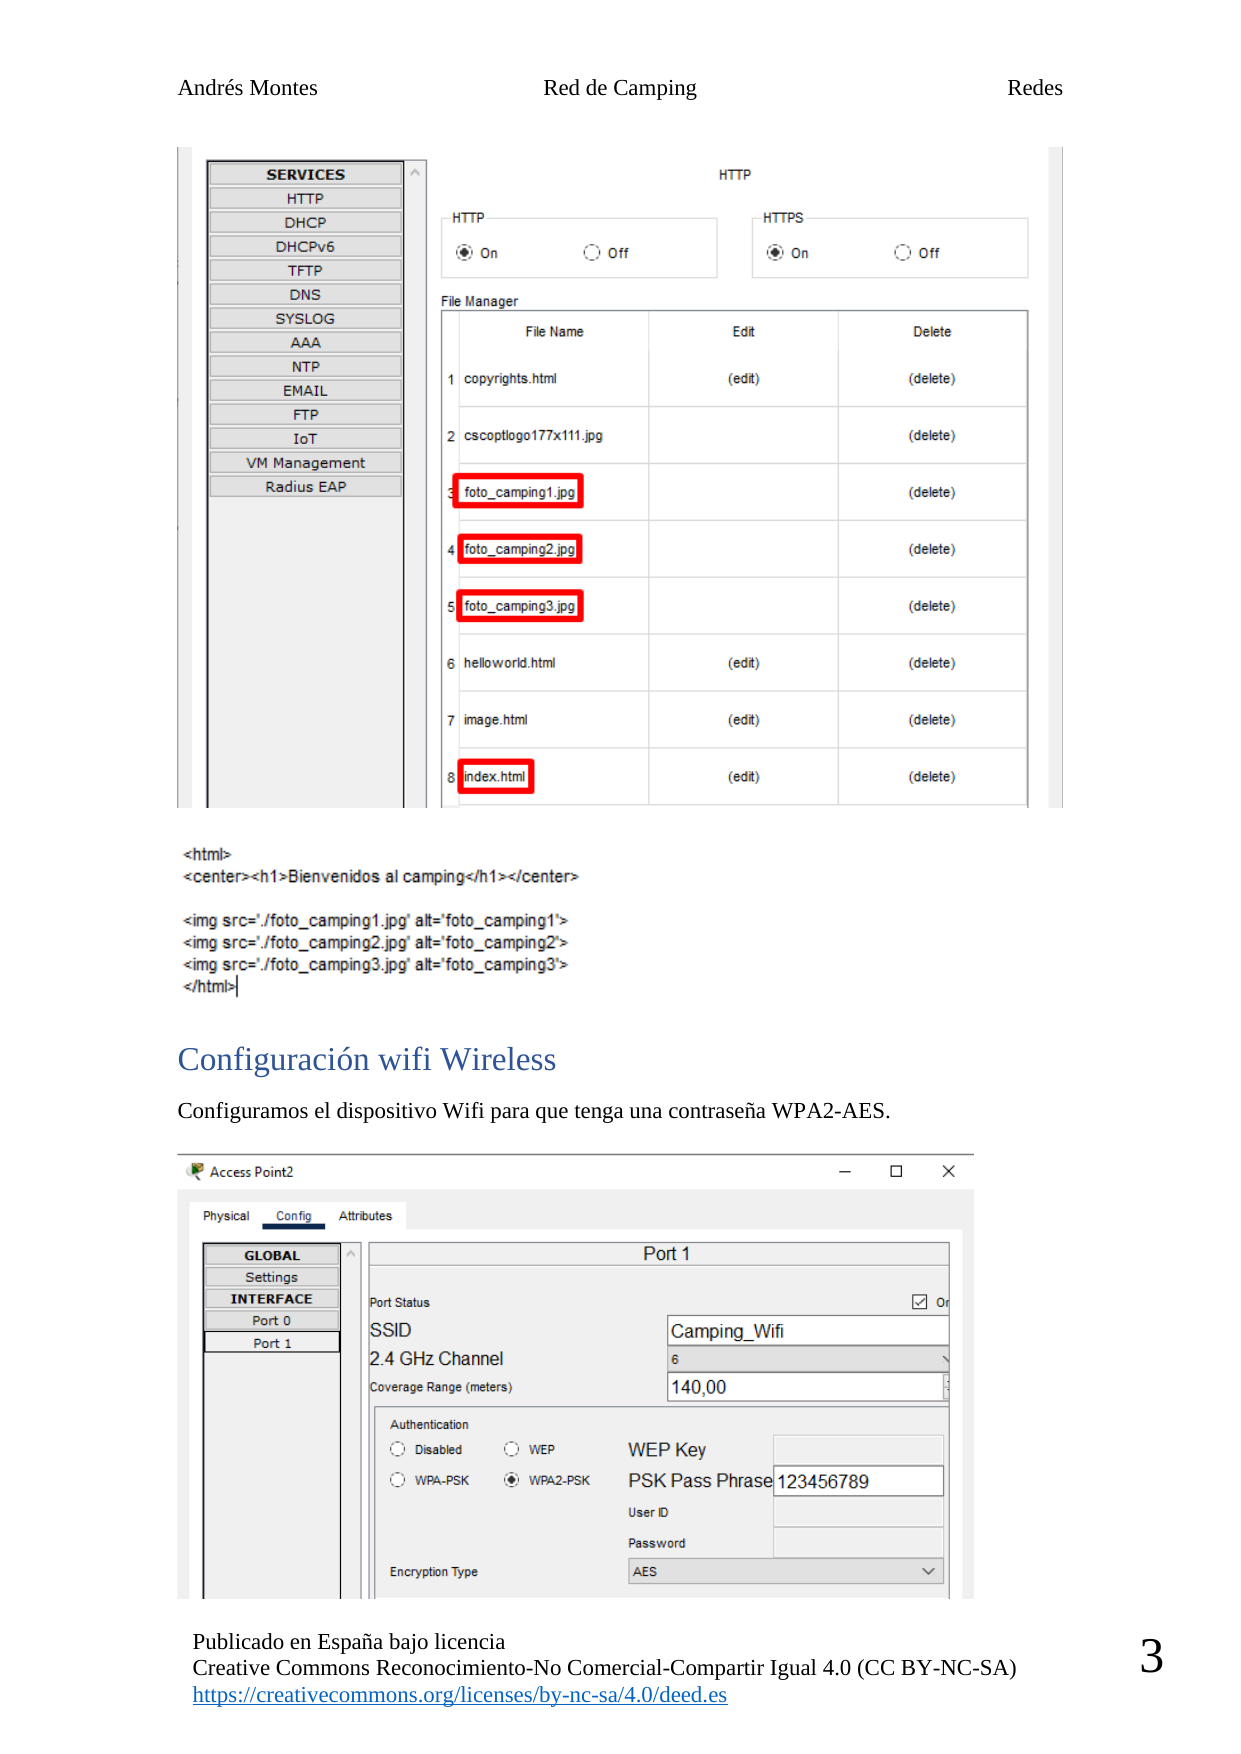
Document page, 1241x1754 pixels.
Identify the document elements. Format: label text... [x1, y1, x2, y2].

subtitle Configuración wifi Wireless [177, 1039, 1063, 1078]
picture [177, 147, 1063, 808]
text Configuramos el dispositivo Wifi para que tenga una contraseña WPA2-AES. [177, 1097, 1063, 1123]
picture [177, 837, 584, 1002]
picture [177, 1153, 974, 1599]
